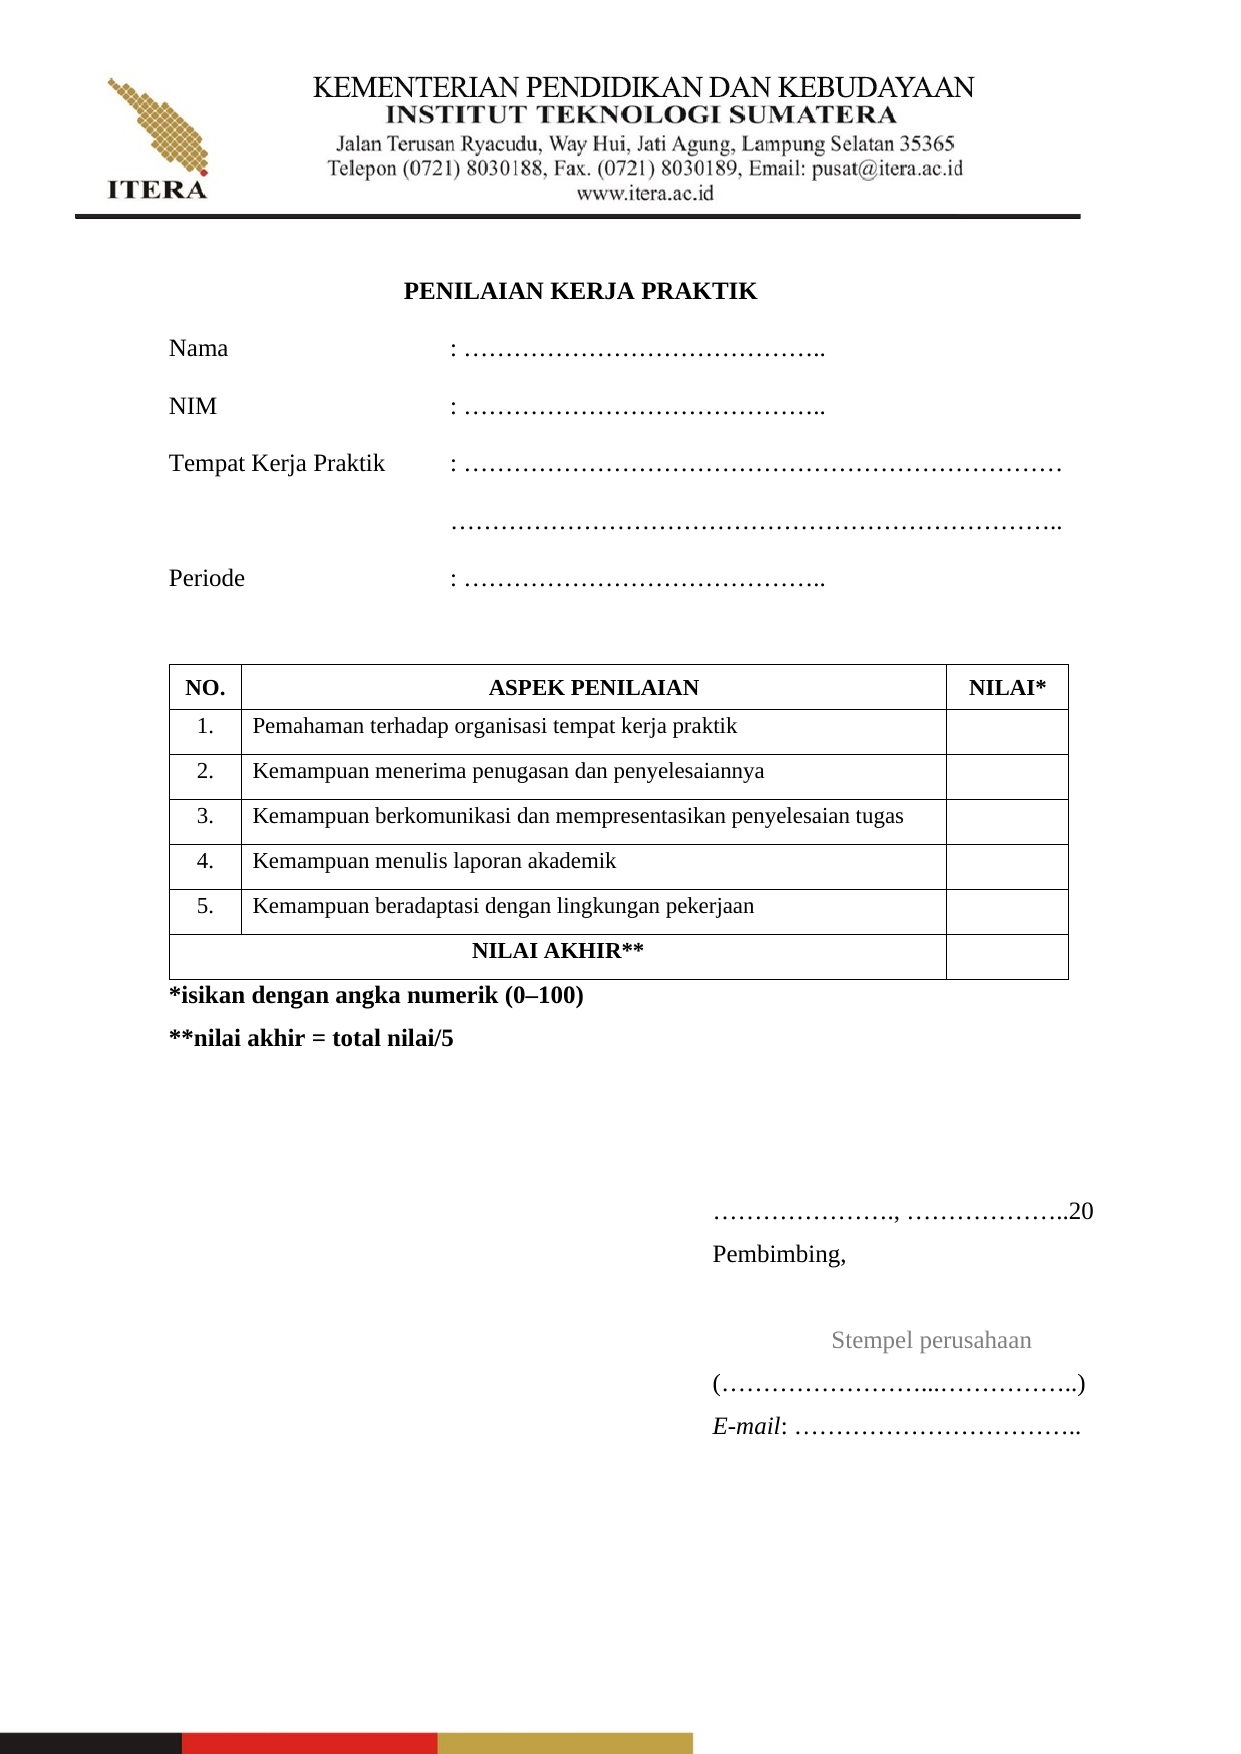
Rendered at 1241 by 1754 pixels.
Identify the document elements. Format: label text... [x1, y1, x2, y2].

table_cell 5. [170, 890, 241, 934]
text …………………., ………………..20 [712, 1196, 1116, 1224]
table_cell [947, 800, 1068, 844]
table_cell 1. [170, 710, 241, 754]
table_header NO. [170, 665, 241, 709]
table_cell [947, 935, 1068, 979]
table_cell 3. [170, 800, 241, 844]
table_cell NILAI AKHIR** [170, 935, 946, 979]
table_header NILAI* [947, 665, 1068, 709]
table_cell [947, 710, 1068, 754]
text (……………………...……………..) [712, 1368, 1087, 1397]
table_cell Kemampuan beradaptasi dengan lingkungan pekerjaan [242, 890, 946, 934]
table_header ASPEK PENILAIAN [242, 665, 946, 709]
table_cell Pemahaman terhadap organisasi tempat kerja praktik [242, 710, 946, 754]
picture [0, 1731, 1153, 1754]
text Pembimbing, [712, 1239, 1087, 1268]
text E-mail: …………………………….. [712, 1411, 1087, 1440]
table_cell 4. [170, 845, 241, 889]
text Stempel perusahaan [712, 1325, 1087, 1354]
text Nama : …………………………………….. [169, 333, 1087, 362]
text Periode : …………………………………….. [169, 563, 1087, 592]
table_cell Kemampuan menerima penugasan dan penyelesaiannya [242, 755, 946, 799]
text Tempat Kerja Praktik : ……………………………………………………………… [169, 448, 1087, 477]
table_cell Kemampuan berkomunikasi dan mempresentasikan penyelesaian tugas [242, 800, 946, 844]
table_cell [947, 845, 1068, 889]
table_cell [947, 755, 1068, 799]
text ……………………………………………………………….. [169, 506, 1087, 535]
picture [75, 72, 1081, 219]
table_cell [947, 890, 1068, 934]
text **nilai akhir = total nilai/5 [169, 1023, 1087, 1052]
table_cell 2. [170, 755, 241, 799]
text PENILAIAN KERJA PRAKTIK [75, 276, 1087, 305]
table_cell Kemampuan menulis laporan akademik [242, 845, 946, 889]
text *isikan dengan angka numerik (0–100) [169, 980, 1087, 1009]
text NIM : …………………………………….. [169, 391, 1087, 420]
